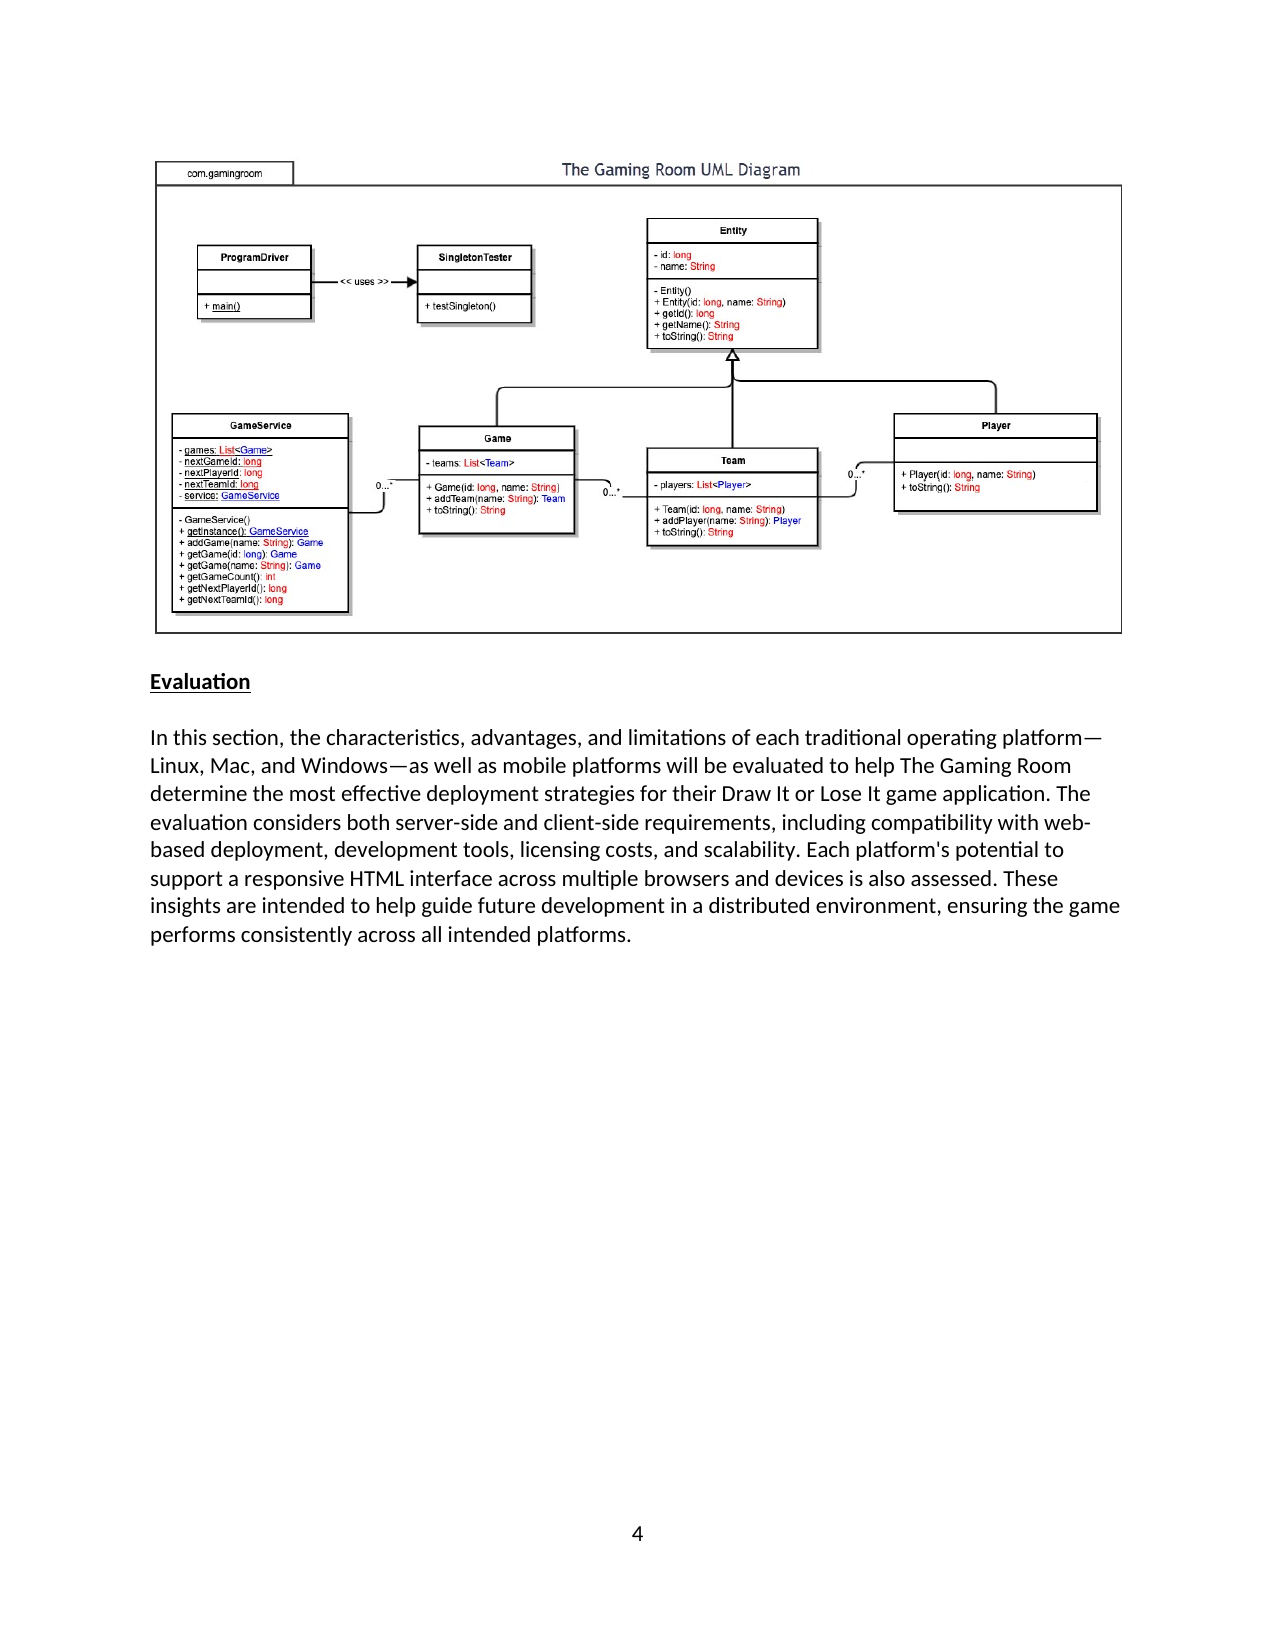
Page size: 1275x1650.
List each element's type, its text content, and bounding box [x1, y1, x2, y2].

text In this section, the characteristics, advantages, and limitations of each traditional operating platform—Linux, Mac, and Windows—as well as mobile platforms will be evaluated to help The Gaming Room determine the most effective deployment strategies for their Draw It or Lose It game application. The evaluation considers both server-side and client-side requirements, including compatibility with web-based deployment, development tools, licensing costs, and scalability. Each platform's potential to support a responsive HTML interface across multiple browsers and devices is also assessed. These insights are intended to help guide future development in a distributed environment, ensuring the game performs consistently across all intended platforms. [150, 723, 1125, 948]
picture [150, 150, 1125, 640]
subtitle Evaluation [150, 667, 1125, 696]
